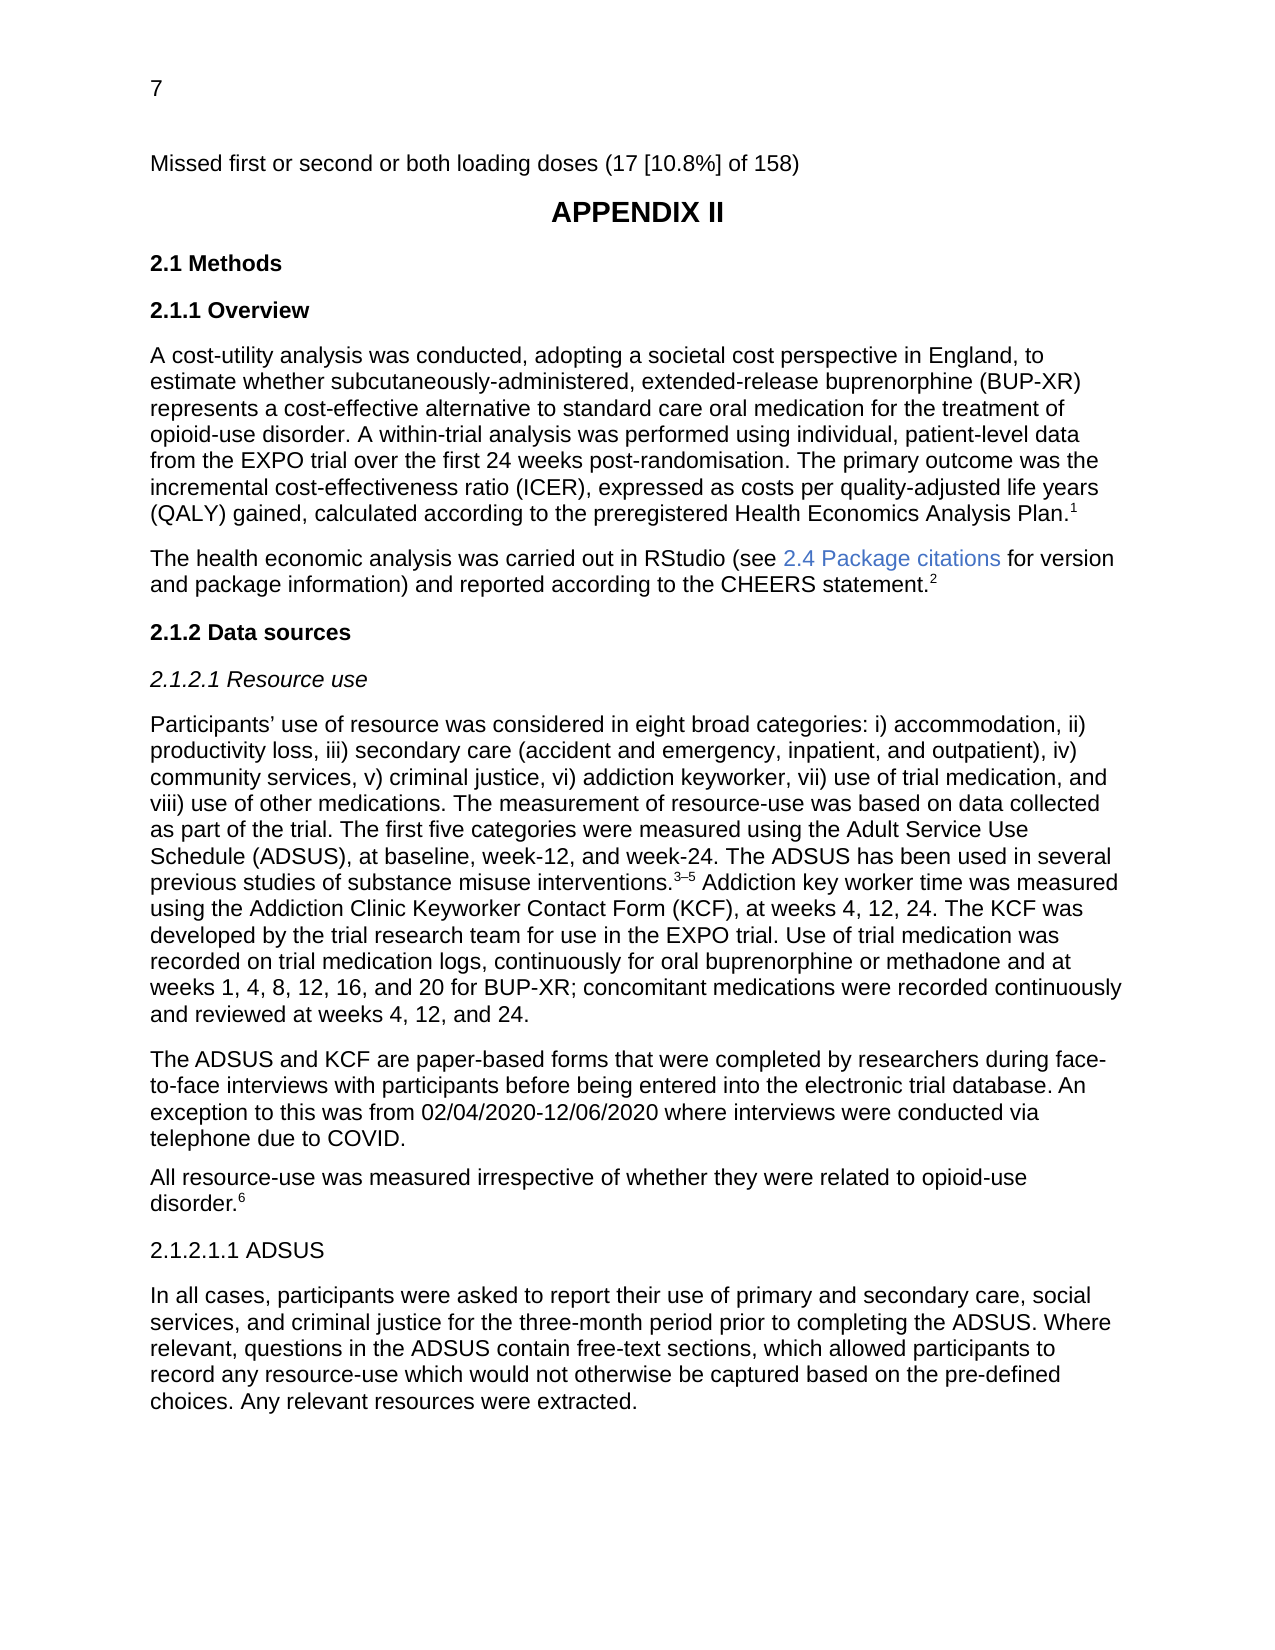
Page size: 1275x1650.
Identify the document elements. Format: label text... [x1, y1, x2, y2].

text All resource-use was measured irrespective of whether they were related to opioid-use disorder.6 [150, 1164, 1125, 1216]
subtitle 2.1.1 Overview [150, 297, 1125, 323]
text Participants’ use of resource was considered in eight broad categories: i) accommodation, ii) productivity loss, iii) secondary care (accident and emergency, inpatient, and outpatient), iv) community services, v) criminal justice, vi) addiction keyworker, vii) use of trial medication, and viii) use of other medications. The measurement of resource-use was based on data collected as part of the trial. The first five categories were measured using the Adult Service Use Schedule (ADSUS), at baseline, week-12, and week-24. The ADSUS has been used in several previous studies of substance misuse interventions.3–5 Addiction key worker time was measured using the Addiction Clinic Keyworker Contact Form (KCF), at weeks 4, 12, 24. The KCF was developed by the trial research team for use in the EXPO trial. Use of trial medication was recorded on trial medication logs, continuously for oral buprenorphine or methadone and at weeks 1, 4, 8, 12, 16, and 20 for BUP-XR; concomitant medications were recorded continuously and reviewed at weeks 4, 12, and 24. [150, 711, 1125, 1027]
text A cost-utility analysis was conducted, adopting a societal cost perspective in England, to estimate whether subcutaneously-administered, extended-release buprenorphine (BUP-XR) represents a cost-effective alternative to standard care oral medication for the treatment of opioid-use disorder. A within-trial analysis was performed using individual, patient-level data from the EXPO trial over the first 24 weeks post-randomisation. The primary outcome was the incremental cost-effectiveness ratio (ICER), expressed as costs per quality-adjusted life years (QALY) gained, calculated according to the preregistered Health Economics Analysis Plan.1 [150, 342, 1125, 526]
subtitle 2.1.2 Data sources [150, 618, 1125, 645]
subtitle 2.1 Methods [150, 249, 1125, 276]
text The health economic analysis was carried out in RStudio (see 2.4 Package citations for version and package information) and reported according to the CHEERS statement.2 [150, 545, 1125, 598]
text In all cases, participants were asked to report their use of primary and secondary care, social services, and criminal justice for the three-month period prior to completing the ADSUS. Where relevant, questions in the ADSUS contain free-text sections, which allowed participants to record any resource-use which would not otherwise be captured based on the pre-defined choices. Any relevant resources were extracted. [150, 1282, 1125, 1414]
text APPENDIX II [150, 195, 1125, 229]
text The ADSUS and KCF are paper-based forms that were completed by researchers during face-to-face interviews with participants before being entered into the electronic trial database. An exception to this was from 02/04/2020-12/06/2020 where interviews were conducted via telephone due to COVID. [150, 1046, 1125, 1151]
subtitle 2.1.2.1 Resource use [150, 666, 1125, 692]
text Missed first or second or both loading doses (17 [10.8%] of 158) [150, 150, 1125, 176]
subtitle 2.1.2.1.1 ADSUS [150, 1237, 1125, 1264]
